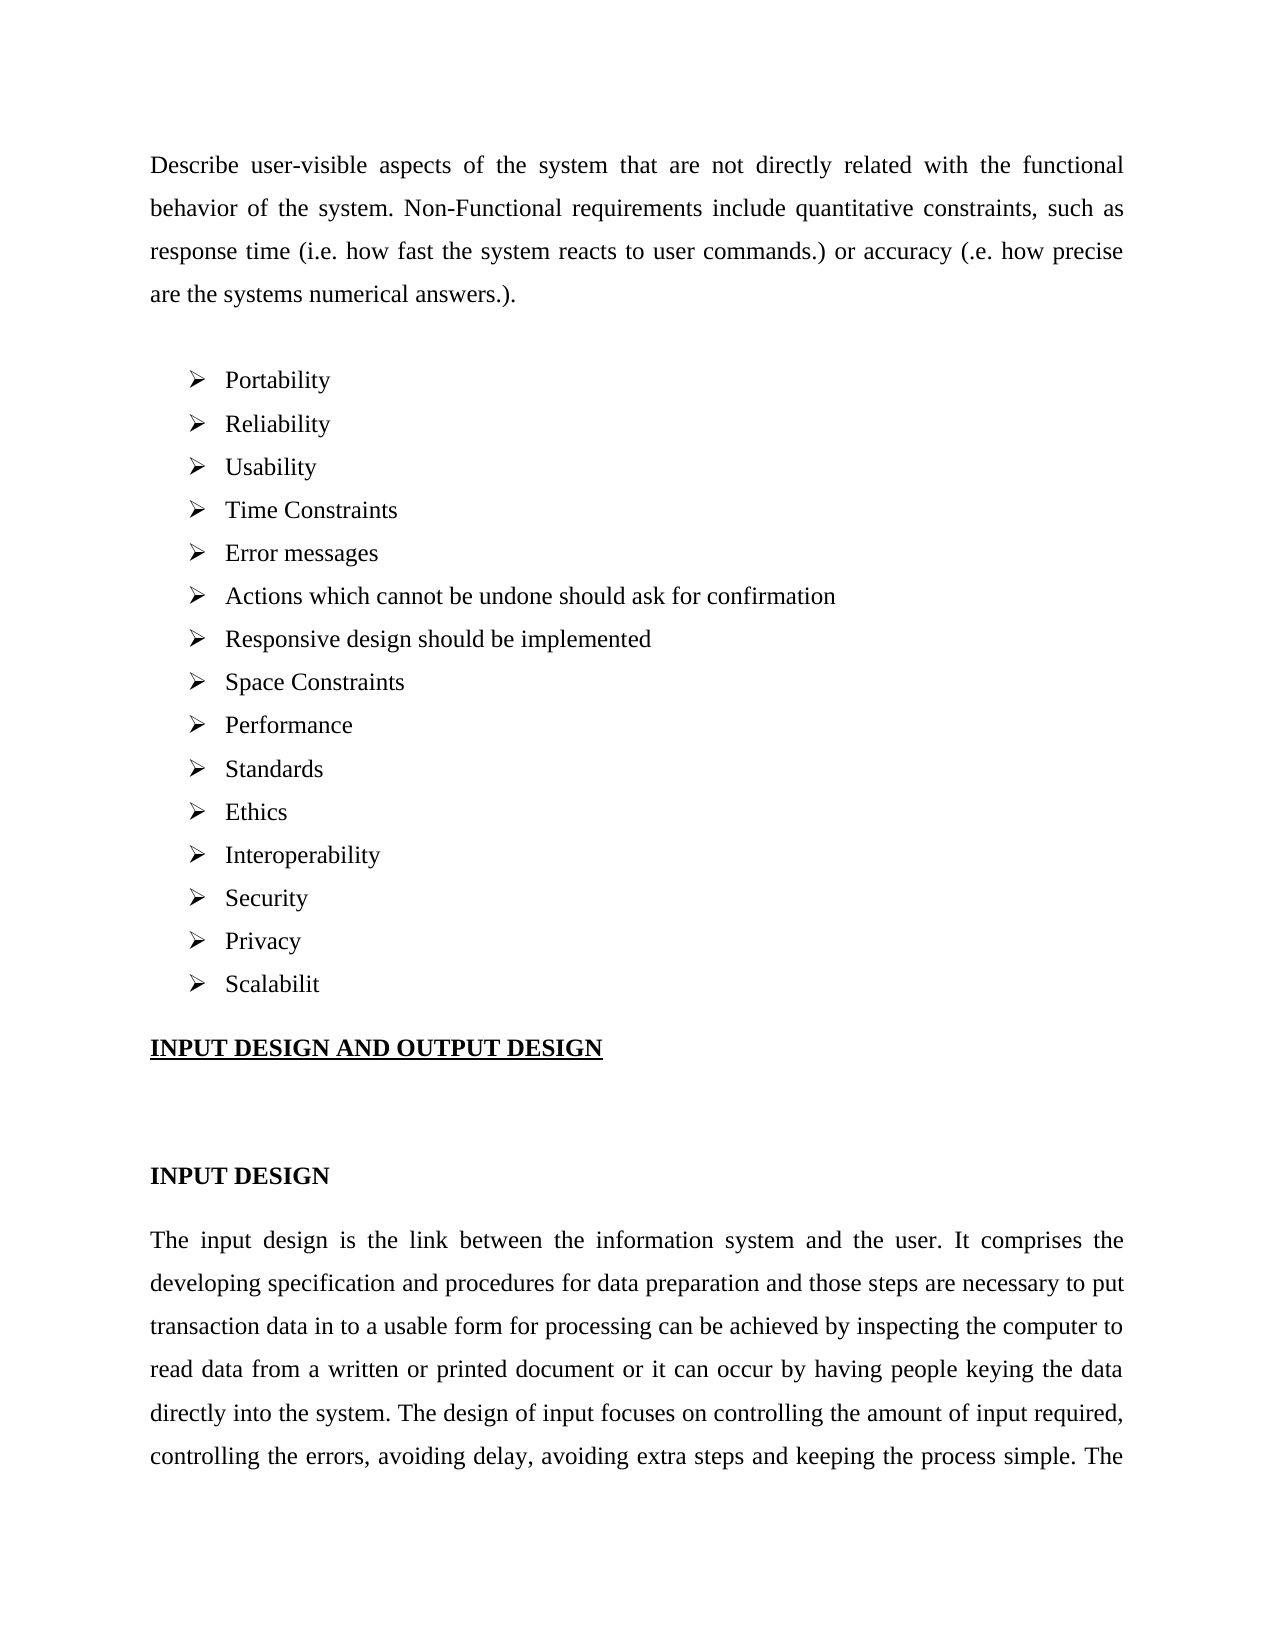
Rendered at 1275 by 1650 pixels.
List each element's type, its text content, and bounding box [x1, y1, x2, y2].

text INPUT DESIGN AND OUTPUT DESIGN [150, 1033, 1125, 1062]
list Space Constraints [187, 667, 1125, 696]
list Actions which cannot be undone should ask for confirmation [187, 581, 1125, 610]
list Time Constraints [187, 495, 1125, 524]
list Privacy [187, 926, 1125, 955]
list Ethics [187, 797, 1125, 826]
list Scalabilit [187, 969, 1125, 998]
list Interoperability [187, 840, 1125, 869]
list Portability [187, 366, 1125, 394]
list Error messages [187, 538, 1125, 567]
text INPUT DESIGN [150, 1161, 1125, 1190]
list Responsive design should be implemented [187, 624, 1125, 653]
list Usability [187, 452, 1125, 481]
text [150, 1225, 1125, 1469]
list Security [187, 883, 1125, 912]
list Performance [187, 711, 1125, 739]
text Describe user-visible aspects of the system that are not directly related with the functional behavior of the system. Non-Functional requirements include quantitative constraints, such as response time (i.e. how fast the system reacts to user commands.) or accuracy (.e. how precise are the systems numerical answers.). [150, 150, 1125, 308]
list Standards [187, 754, 1125, 782]
list Reliability [187, 409, 1125, 437]
